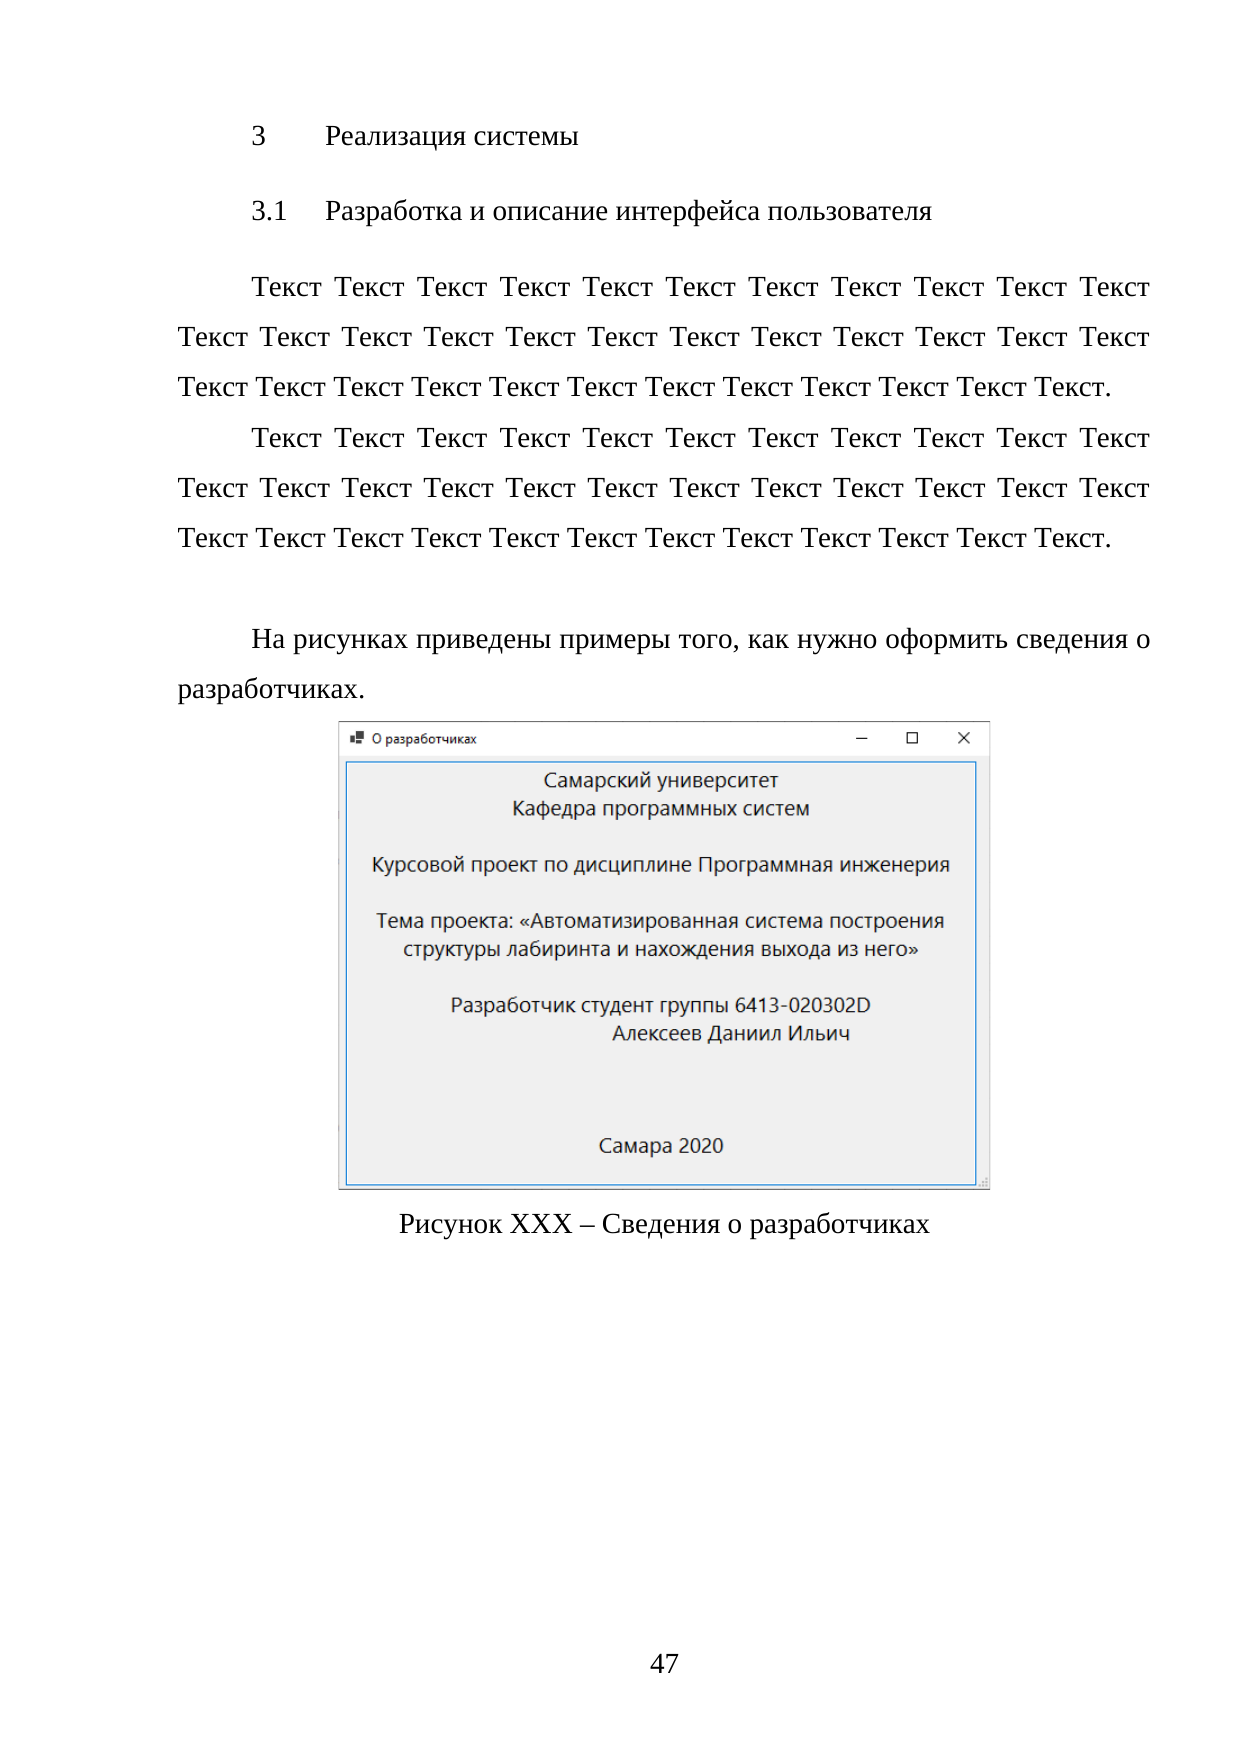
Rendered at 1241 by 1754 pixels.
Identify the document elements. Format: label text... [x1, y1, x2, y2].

picture [338, 721, 991, 1190]
text Текст Текст Текст Текст Текст Текст Текст Текст Текст Текст Текст Текст Текст Текст Текст Текст Текст Текст Текст Текст Текст Текст Текст Текст Текст Текст Текст Текст Текст Текст Текст Текст Текст Текст Текст. [177, 269, 1152, 403]
text Разработка и описание интерфейса пользователя [251, 193, 1152, 227]
text Реализация системы [251, 118, 1152, 152]
text На рисунках приведены примеры того, как нужно оформить сведения о разработчиках. [177, 621, 1152, 705]
text Текст Текст Текст Текст Текст Текст Текст Текст Текст Текст Текст Текст Текст Текст Текст Текст Текст Текст Текст Текст Текст Текст Текст Текст Текст Текст Текст Текст Текст Текст Текст Текст Текст Текст Текст. [177, 420, 1152, 554]
